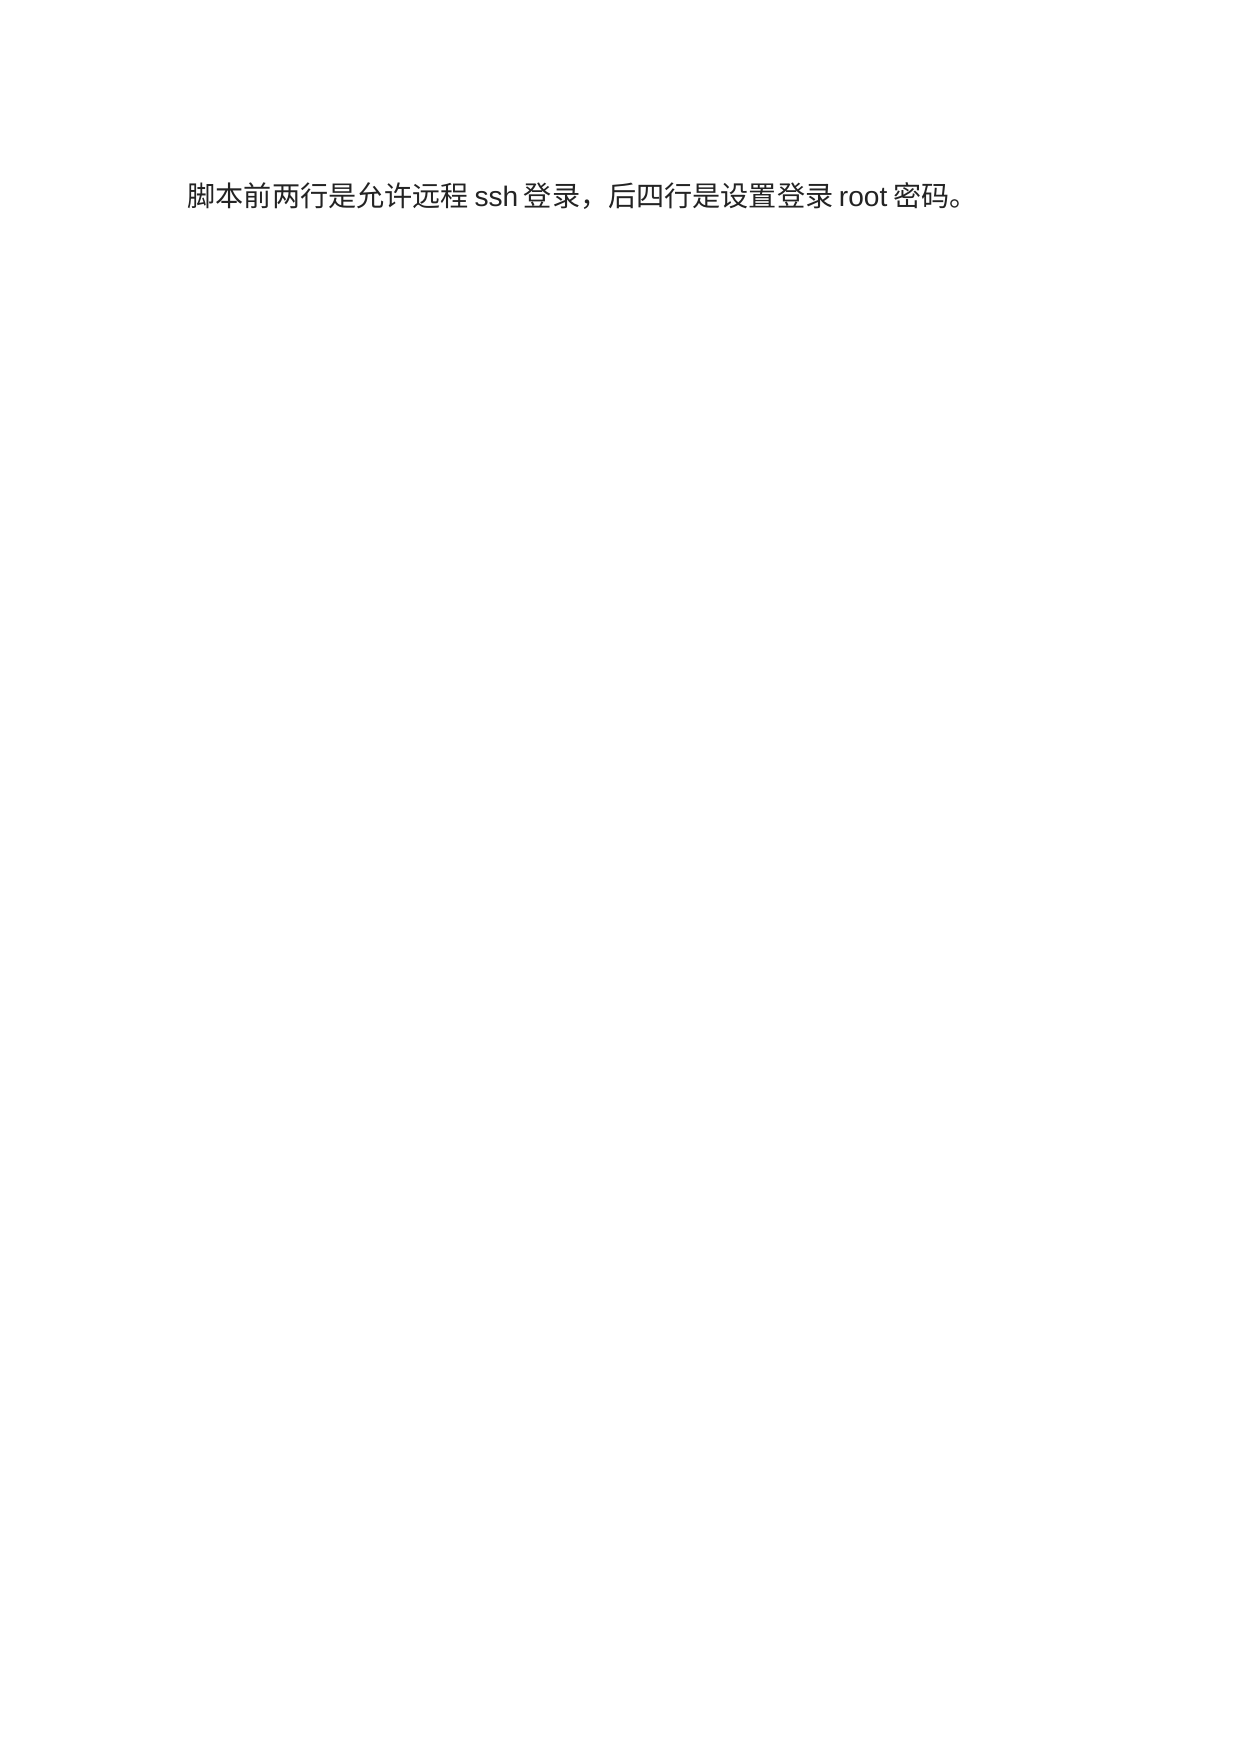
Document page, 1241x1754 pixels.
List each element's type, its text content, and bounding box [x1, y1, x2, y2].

text 脚本前两行是允许远程ssh登录，后四行是设置登录root密码。 [187, 162, 1053, 227]
